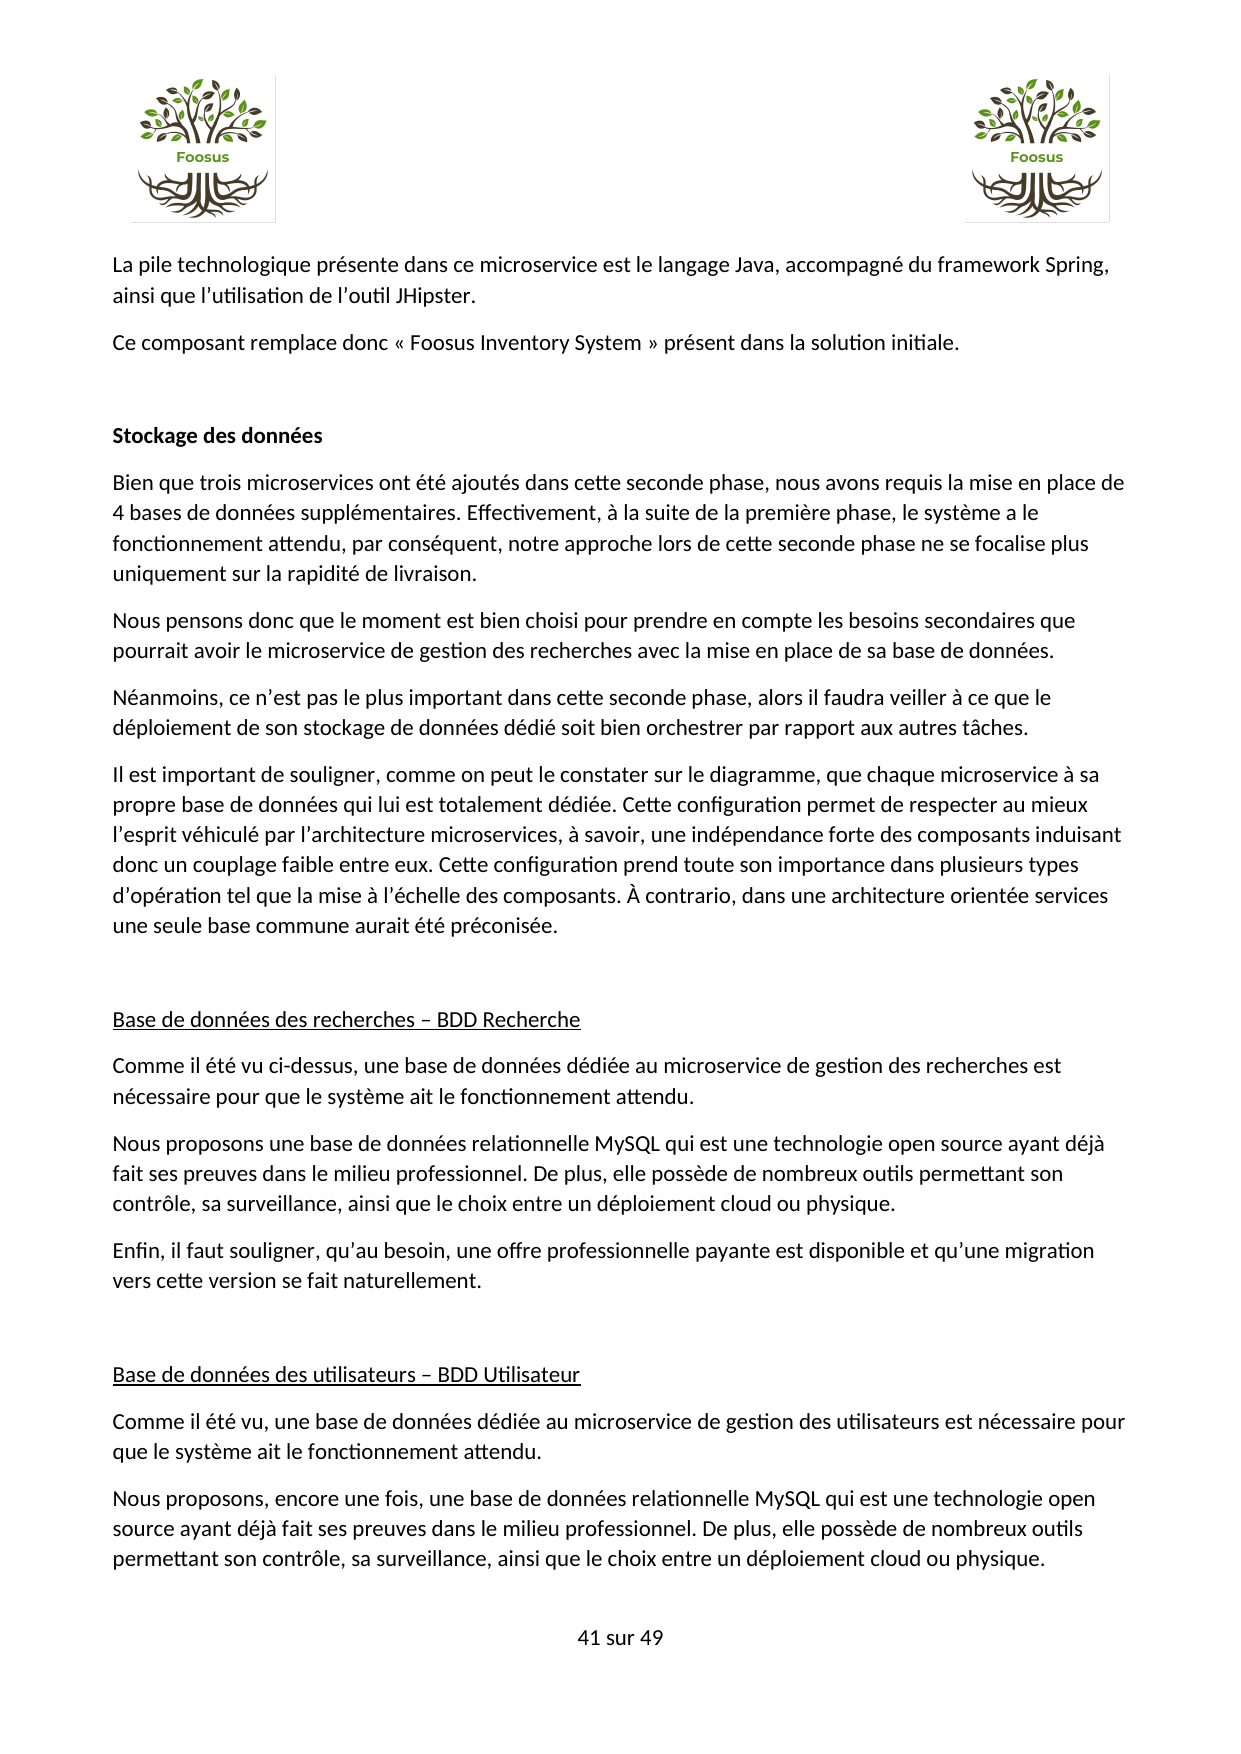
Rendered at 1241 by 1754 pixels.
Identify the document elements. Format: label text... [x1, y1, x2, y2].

text Nous pensons donc que le moment est bien choisi pour prendre en compte les besoins secondaires que pourrait avoir le microservice de gestion des recherches avec la mise en place de sa base de données. [112, 606, 1128, 664]
text Base de données des recherches – BDD Recherche [112, 1005, 1128, 1033]
text La pile technologique présente dans ce microservice est le langage Java, accompagné du framework Spring, ainsi que l’utilisation de l’outil JHipster. [112, 251, 1128, 309]
text Enfin, il faut souligner, qu’au besoin, une offre professionnelle payante est disponible et qu’une migration vers cette version se fait naturellement. [112, 1236, 1128, 1294]
text Comme il été vu, une base de données dédiée au microservice de gestion des utilisateurs est nécessaire pour que le système ait le fonctionnement attendu. [112, 1407, 1128, 1465]
text Nous proposons une base de données relationnelle MySQL qui est une technologie open source ayant déjà fait ses preuves dans le milieu professionnel. De plus, elle possède de nombreux outils permettant son contrôle, sa surveillance, ainsi que le choix entre un déploiement cloud ou physique. [112, 1129, 1128, 1217]
text Base de données des utilisateurs – BDD Utilisateur [112, 1360, 1128, 1388]
text Stockage des données [112, 421, 1128, 449]
text Bien que trois microservices ont été ajoutés dans cette seconde phase, nous avons requis la mise en place de 4 bases de données supplémentaires. Effectivement, à la suite de la première phase, le système a le fonctionnement attendu, par conséquent, notre approche lors de cette seconde phase ne se focalise plus uniquement sur la rapidité de livraison. [112, 468, 1128, 587]
text Comme il été vu ci-dessus, une base de données dédiée au microservice de gestion des recherches est nécessaire pour que le système ait le fonctionnement attendu. [112, 1052, 1128, 1110]
text Il est important de souligner, comme on peut le constater sur le diagramme, que chaque microservice à sa propre base de données qui lui est totalement dédiée. Cette configuration permet de respecter au mieux l’esprit véhiculé par l’architecture microservices, à savoir, une indépendance forte des composants induisant donc un couplage faible entre eux. Cette configuration prend toute son importance dans plusieurs types d’opération tel que la mise à l’échelle des composants. À contrario, dans une architecture orientée services une seule base commune aurait été préconisée. [112, 760, 1128, 939]
text Néanmoins, ce n’est pas le plus important dans cette seconde phase, alors il faudra veiller à ce que le déploiement de son stockage de données dédié soit bien orchestrer par rapport aux autres tâches. [112, 683, 1128, 741]
text Ce composant remplace donc « Foosus Inventory System » présent dans la solution initiale. [112, 328, 1128, 356]
